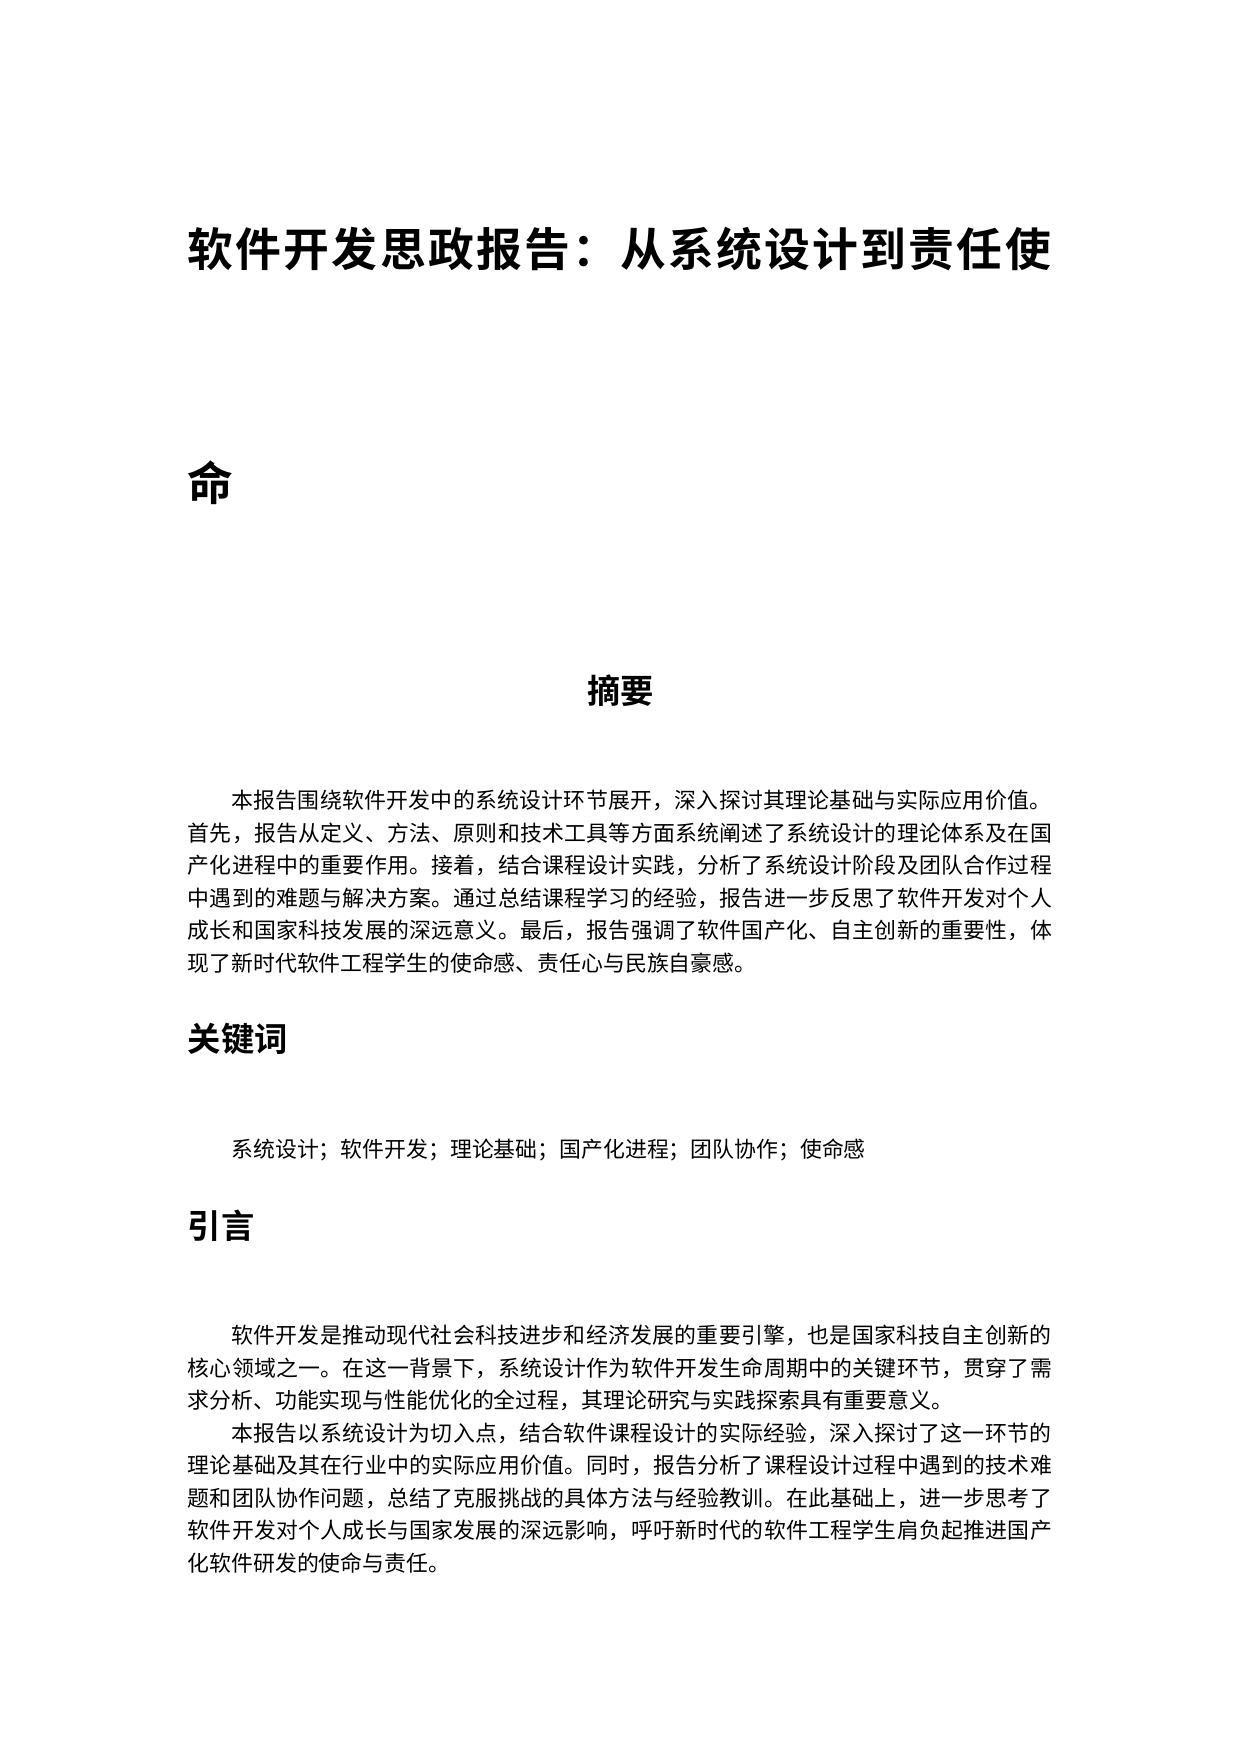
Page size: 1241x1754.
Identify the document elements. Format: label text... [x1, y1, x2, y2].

subtitle 软件开发思政报告：从系统设计到责任使命 [187, 197, 1053, 529]
subtitle 摘要 [187, 656, 1053, 721]
subtitle 关键词 [187, 1005, 1053, 1070]
text 本报告以系统设计为切入点，结合软件课程设计的实际经验，深入探讨了这一环节的理论基础及其在行业中的实际应用价值。同时，报告分析了课程设计过程中遇到的技术难题和团队协作问题，总结了克服挑战的具体方法与经验教训。在此基础上，进一步思考了软件开发对个人成长与国家发展的深远影响，呼吁新时代的软件工程学生肩负起推进国产化软件研发的使命与责任。 [187, 1416, 1053, 1578]
text 系统设计；软件开发；理论基础；国产化进程；团队协作；使命感 [187, 1132, 1053, 1164]
subtitle 引言 [187, 1191, 1053, 1256]
text 软件开发是推动现代社会科技进步和经济发展的重要引擎，也是国家科技自主创新的核心领域之一。在这一背景下，系统设计作为软件开发生命周期中的关键环节，贯穿了需求分析、功能实现与性能优化的全过程，其理论研究与实践探索具有重要意义。 [187, 1318, 1053, 1416]
text 本报告围绕软件开发中的系统设计环节展开，深入探讨其理论基础与实际应用价值。首先，报告从定义、方法、原则和技术工具等方面系统阐述了系统设计的理论体系及在国产化进程中的重要作用。接着，结合课程设计实践，分析了系统设计阶段及团队合作过程中遇到的难题与解决方案。通过总结课程学习的经验，报告进一步反思了软件开发对个人成长和国家科技发展的深远意义。最后，报告强调了软件国产化、自主创新的重要性，体现了新时代软件工程学生的使命感、责任心与民族自豪感。 [187, 783, 1053, 978]
